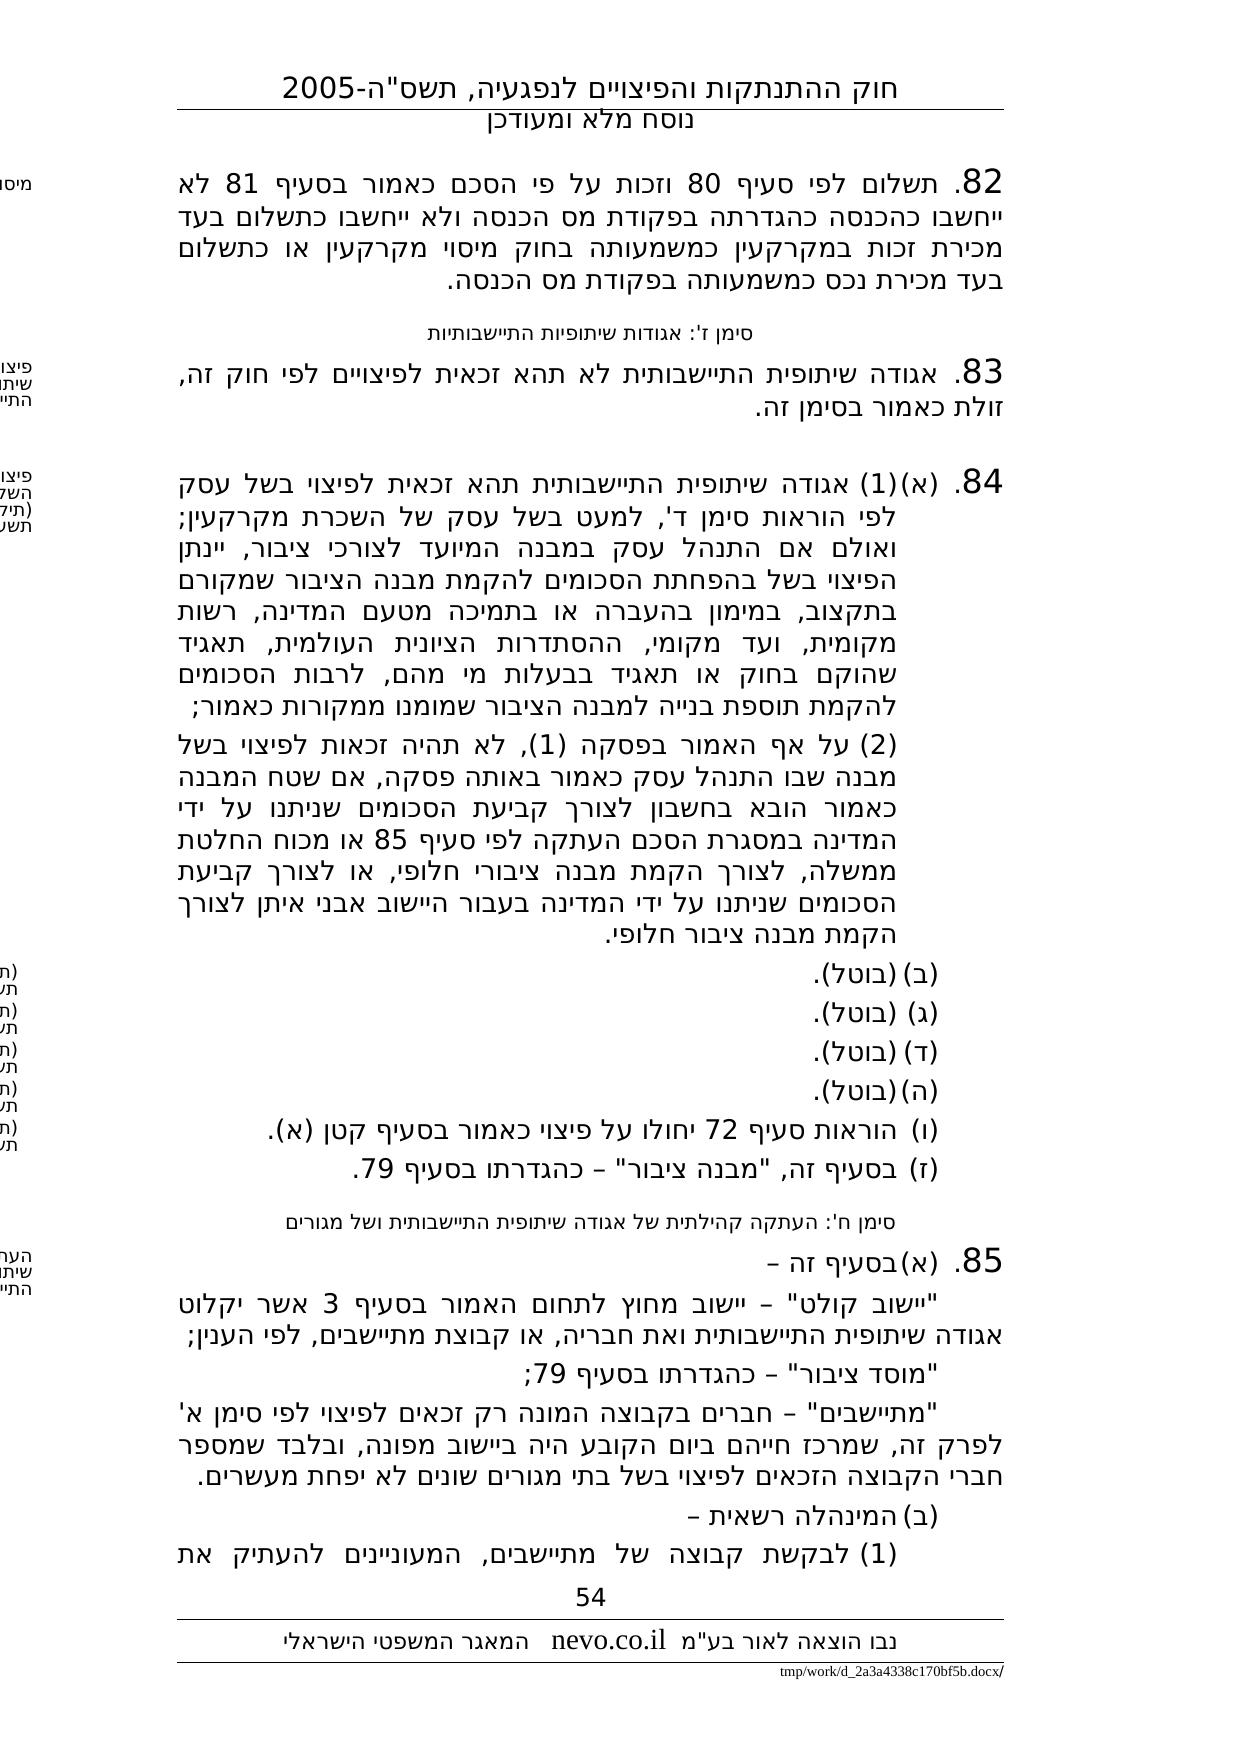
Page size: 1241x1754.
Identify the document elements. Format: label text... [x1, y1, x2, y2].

text (ז) בסעיף זה, "מבנה ציבור" – כהגדרתו בסעיף 79. [177, 1153, 1004, 1185]
text (ב) המינהלה רשאית – [177, 1500, 1004, 1531]
text סימן ז': אגודות שיתופיות התיישבותיות [177, 321, 1004, 345]
text (2) על אף האמור בפסקה (1), לא תהיה זכאות לפיצוי בשל מבנה שבו התנהל עסק כאמור באותה פסקה, אם שטח המבנה כאמור הובא בחשבון לצורך קביעת הסכומים שניתנו על ידי המדינה במסגרת הסכם העתקה לפי סעיף 85 או מכוח החלטת ממשלה, לצורך הקמת מבנה ציבורי חלופי, או לצורך קביעת הסכומים שניתנו על ידי המדינה בעבור היישוב אבני איתן לצורך הקמת מבנה ציבור חלופי. [177, 729, 898, 950]
text "מוסד ציבור" – כהגדרתו בסעיף 79; [177, 1358, 1004, 1390]
text 83. אגודה שיתופית התיישבותית לא תהא זכאית לפיצויים לפי חוק זה, זולת כאמור בסימן זה. [177, 353, 1004, 423]
text "יישוב קולט" – יישוב מחוץ לתחום האמור בסעיף 3 אשר יקלוט אגודה שיתופית התיישבותית ואת חבריה, או קבוצת מתיישבים, לפי הענין; [177, 1288, 1004, 1351]
text סימן ח': העתקה קהילתית של אגודה שיתופית התיישבותית ושל מגורים [177, 1210, 1004, 1234]
text 84. (א) (1) אגודה שיתופית התיישבותית תהא זכאית לפיצוי בשל עסק לפי הוראות סימן ד', למעט בשל עסק של השכרת מקרקעין; ואולם אם התנהל עסק במבנה המיועד לצורכי ציבור, יינתן הפיצוי בשל בהפחתת הסכומים להקמת מבנה הציבור שמקורם בתקצוב, במימון בהעברה או בתמיכה מטעם המדינה, רשות מקומית, ועד מקומי, ההסתדרות הציונית העולמית, תאגיד שהוקם בחוק או תאגיד בבעלות מי מהם, לרבות הסכומים להקמת תוספת בנייה למבנה הציבור שמומנו ממקורות כאמור; [177, 462, 1004, 722]
text 85. (א) בסעיף זה – [177, 1242, 1004, 1280]
text (ב) (בוטל). [177, 958, 1004, 989]
text 82. תשלום לפי סעיף 80 וזכות על פי הסכם כאמור בסעיף 81 לא ייחשבו כהכנסה כהגדרתה בפקודת מס הכנסה ולא ייחשבו כתשלום בעד מכירת זכות במקרקעין כמשמעותה בחוק מיסוי מקרקעין או כתשלום בעד מכירת נכס כמשמעותה בפקודת מס הכנסה. [177, 162, 1004, 296]
text (ג) (בוטל). [177, 997, 1004, 1028]
text (ד) (בוטל). [177, 1036, 1004, 1068]
text "מתיישבים" – חברים בקבוצה המונה רק זכאים לפיצוי לפי סימן א' לפרק זה, שמרכז חייהם ביום הקובע היה ביישוב מפונה, ובלבד שמספר חברי הקבוצה הזכאים לפיצוי בשל בתי מגורים שונים לא יפחת מעשרים. [177, 1398, 1004, 1492]
text (ה) (בוטל). [177, 1075, 1004, 1107]
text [177, 1539, 898, 1570]
text (ו) הוראות סעיף 72 יחולו על פיצוי כאמור בסעיף קטן (א). [177, 1114, 1004, 1146]
